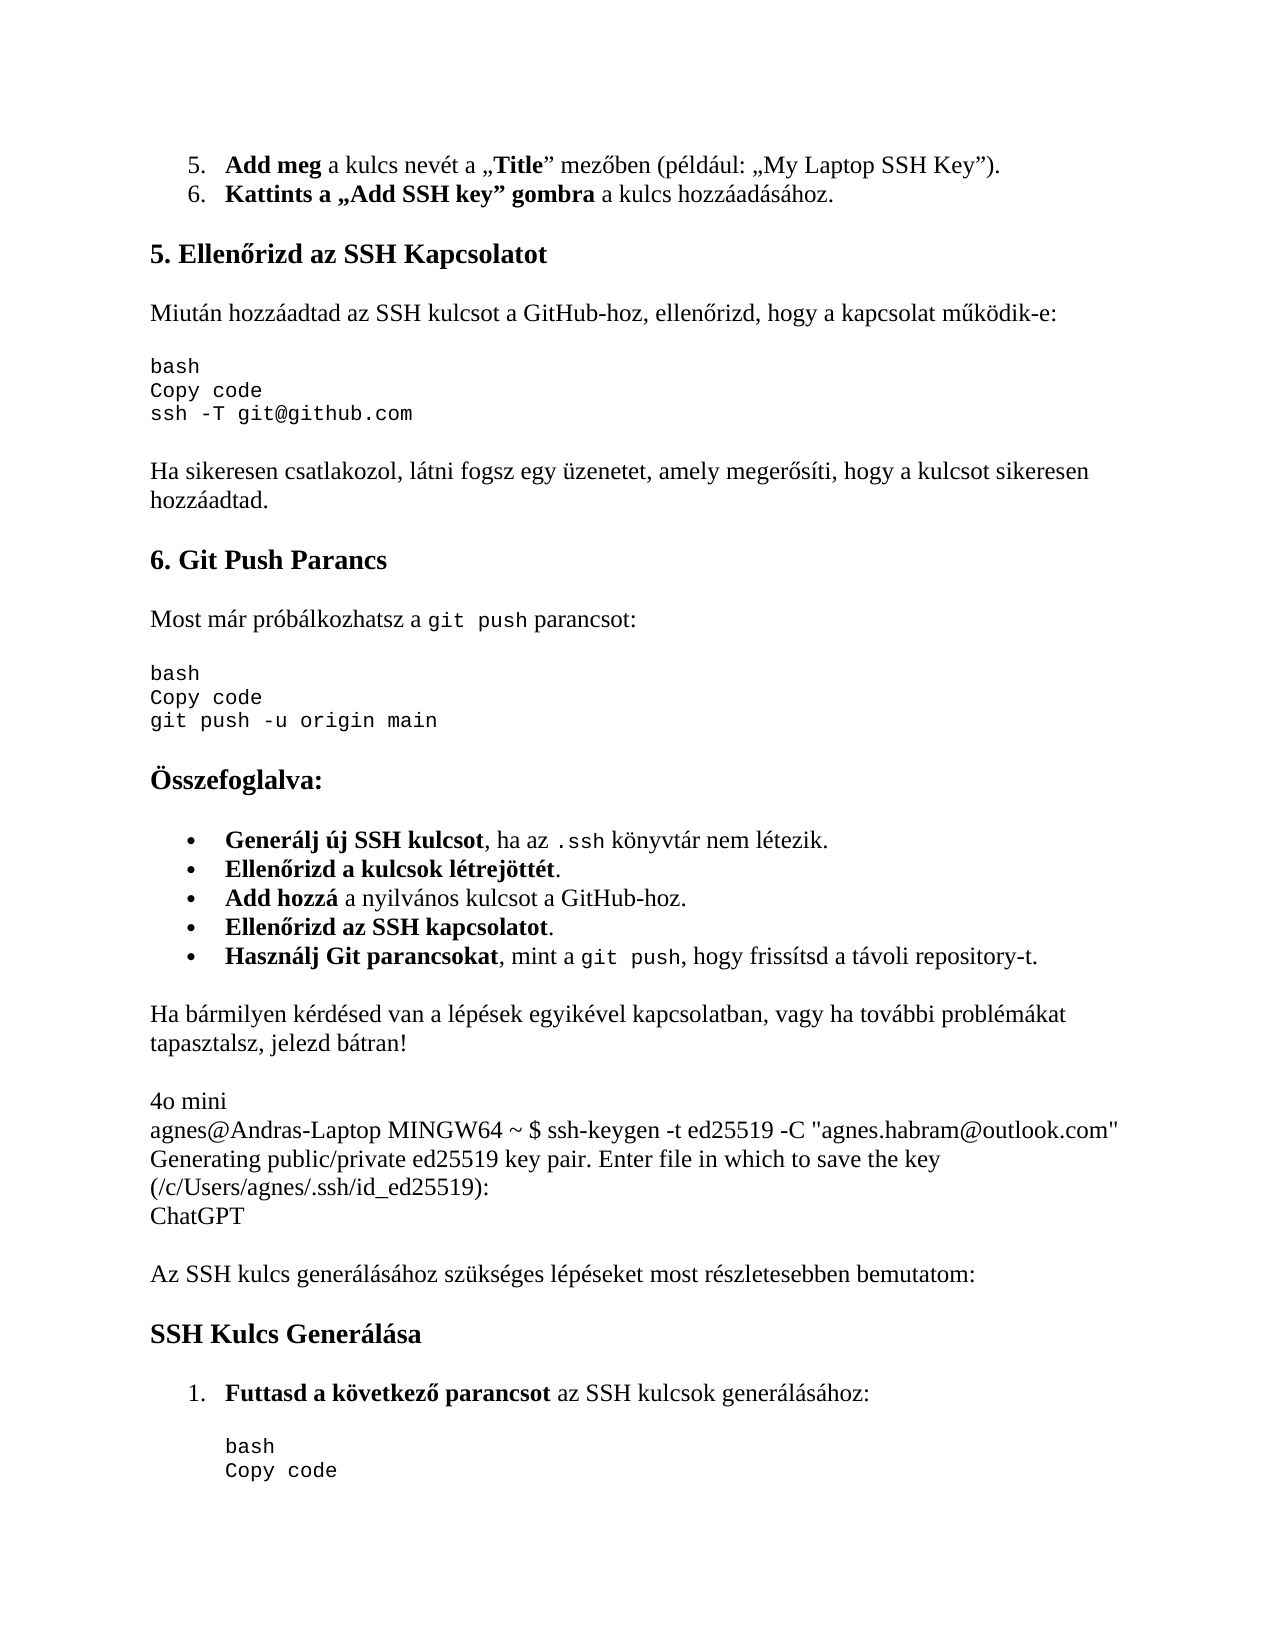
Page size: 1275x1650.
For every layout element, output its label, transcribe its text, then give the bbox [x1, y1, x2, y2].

text 6. Git Push Parancs [150, 543, 1125, 575]
text Az SSH kulcs generálásához szükséges lépéseket most részletesebben bemutatom: [150, 1259, 1125, 1288]
text 4o mini [150, 1086, 1125, 1115]
list Kattints a „Add SSH key” gombra a kulcs hozzáadásához. [187, 179, 1125, 207]
list Add meg a kulcs nevét a „Title” mezőben (például: „My Laptop SSH Key”). [187, 150, 1125, 179]
text ssh -T git@github.com [150, 403, 1125, 427]
text Copy code [225, 1460, 1125, 1484]
text agnes@Andras-Laptop MINGW64 ~ $ ssh-keygen -t ed25519 -C "agnes.habram@outlook.com" Generating public/private ed25519 key pair. Enter file in which to save the key (/c/Users/agnes/.ssh/id_ed25519): [150, 1115, 1125, 1201]
list Ellenőrizd a kulcsok létrejöttét. [187, 854, 1125, 883]
text bash [225, 1436, 1125, 1460]
text Copy code [150, 380, 1125, 403]
text bash [150, 356, 1125, 380]
text bash [150, 663, 1125, 687]
text Most már próbálkozhatsz a git push parancsot: [150, 604, 1125, 634]
text 5. Ellenőrizd az SSH Kapcsolatot [150, 237, 1125, 269]
text ChatGPT [150, 1201, 1125, 1230]
text Összefoglalva: [150, 763, 1125, 796]
text Miután hozzáadtad az SSH kulcsot a GitHub-hoz, ellenőrizd, hogy a kapcsolat működik-e: [150, 298, 1125, 327]
text git push -u origin main [150, 711, 1125, 734]
text Ha sikeresen csatlakozol, látni fogsz egy üzenetet, amely megerősíti, hogy a kulcsot sikeresen hozzáadtad. [150, 456, 1125, 514]
list Add hozzá a nyilvános kulcsot a GitHub-hoz. [187, 883, 1125, 912]
text Ha bármilyen kérdésed van a lépések egyikével kapcsolatban, vagy ha további problémákat tapasztalsz, jelezd bátran! [150, 999, 1125, 1057]
list Használj Git parancsokat, mint a git push, hogy frissítsd a távoli repository-t. [187, 941, 1125, 970]
text Copy code [150, 687, 1125, 711]
list Futtasd a következő parancsot az SSH kulcsok generálásához: [187, 1378, 1125, 1407]
list Ellenőrizd az SSH kapcsolatot. [187, 912, 1125, 941]
list Generálj új SSH kulcsot, ha az .ssh könyvtár nem létezik. [187, 825, 1125, 854]
text SSH Kulcs Generálása [150, 1317, 1125, 1349]
